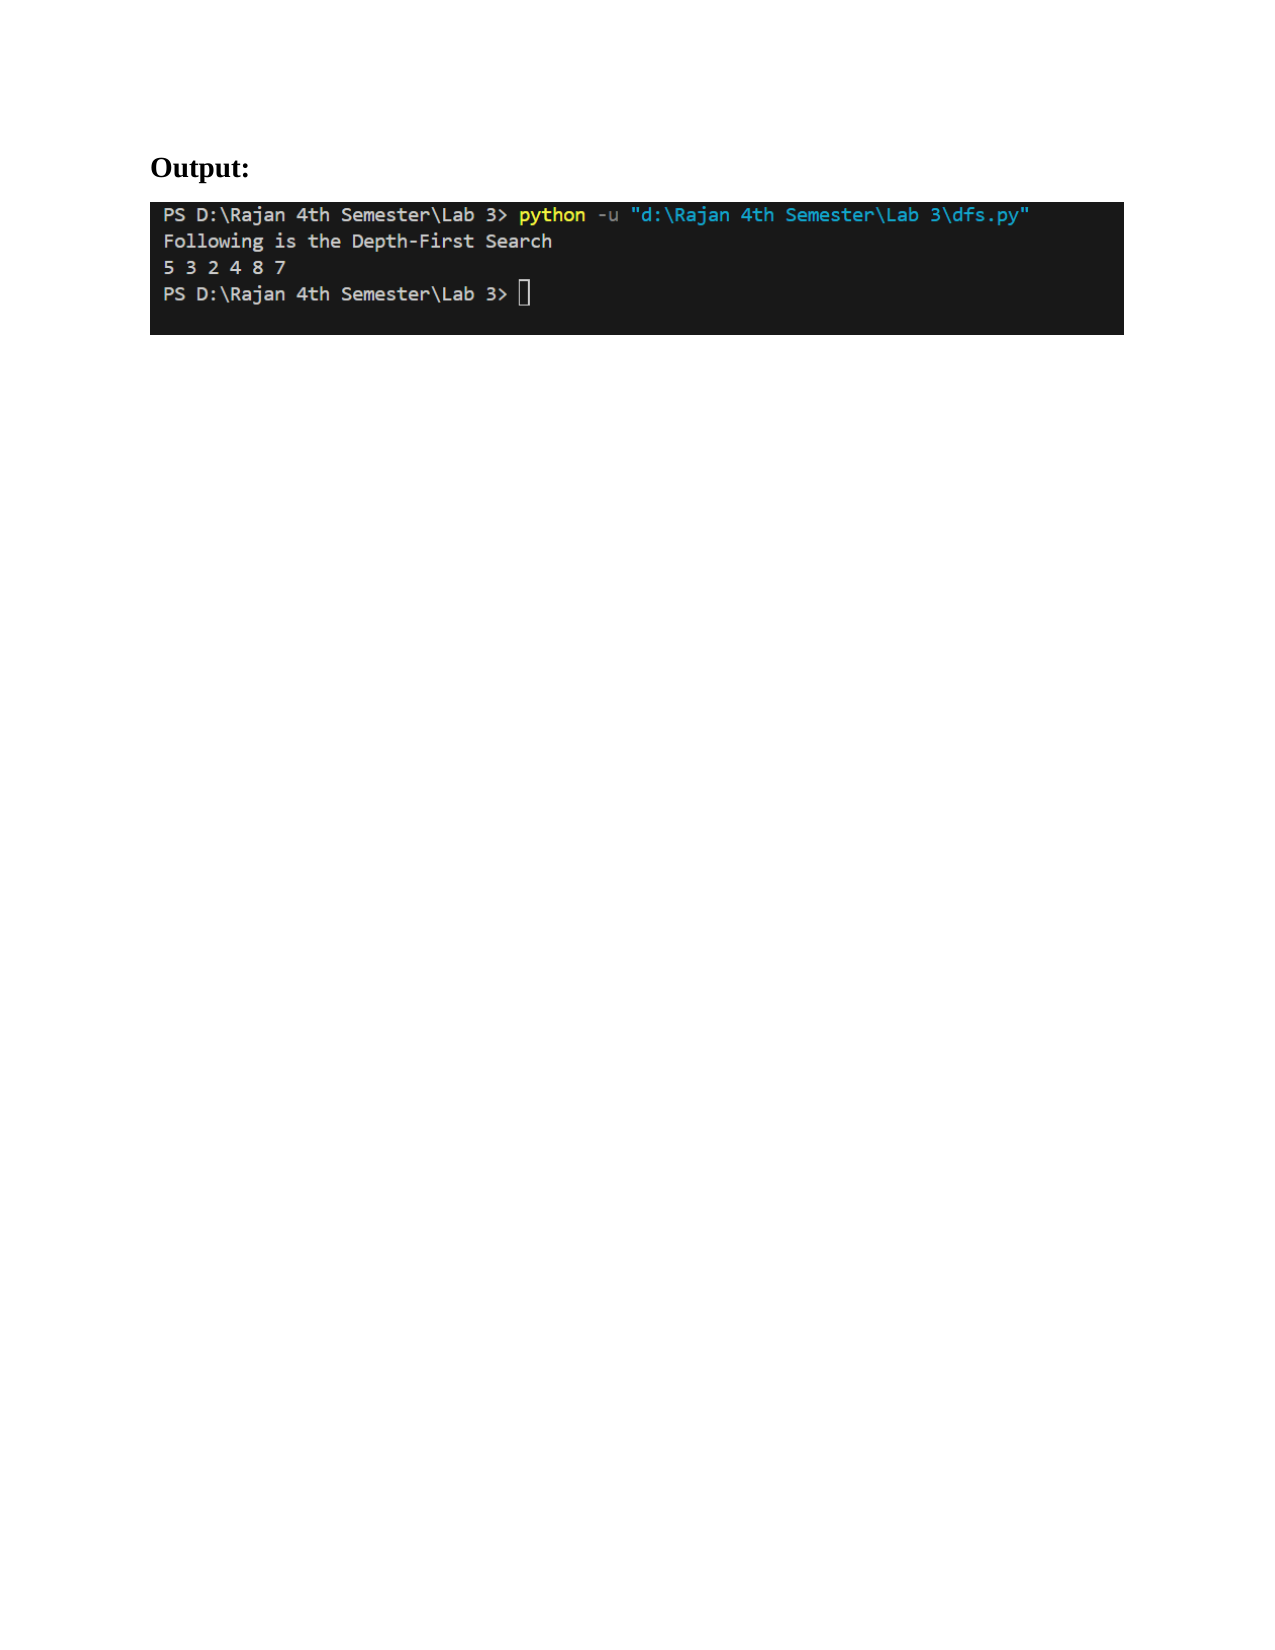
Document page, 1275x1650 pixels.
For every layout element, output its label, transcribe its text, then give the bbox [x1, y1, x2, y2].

picture [150, 202, 1124, 335]
text Output: [150, 150, 1125, 183]
